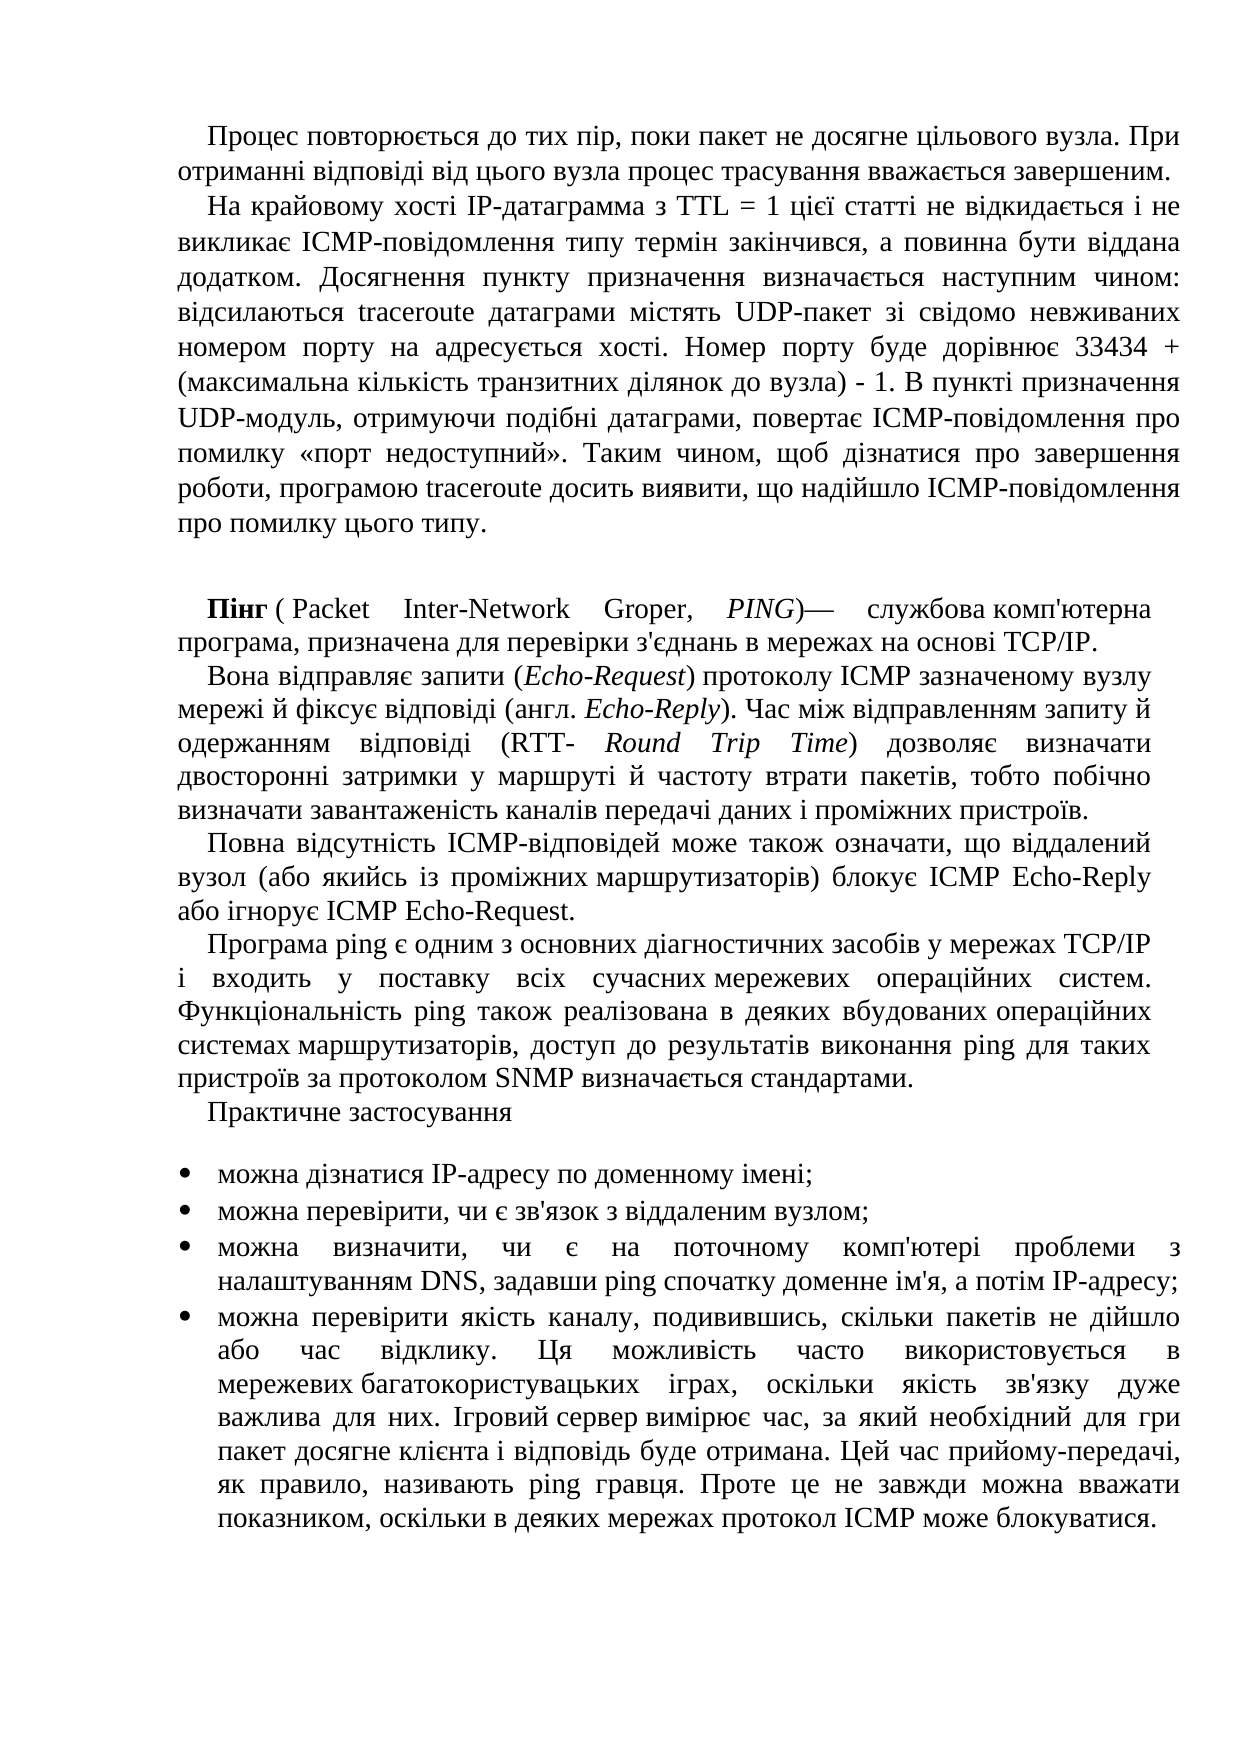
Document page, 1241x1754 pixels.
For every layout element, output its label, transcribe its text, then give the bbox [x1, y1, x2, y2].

text Програма ping є одним з основних діагностичних засобів у мережах TCP/IP і входить у поставку всіх сучасних мережевих операційних систем. Функціональність ping також реалізована в деяких вбудованих операційних системах маршрутизаторів, доступ до результатів виконання ping для таких пристроїв за протоколом SNMP визначається стандартами. [177, 926, 1152, 1094]
text Процес повторюється до тих пір, поки пакет не досягне цільового вузла. При отриманні відповіді від цього вузла процес трасування вважається завершеним. [177, 118, 1181, 187]
text Вона відправляє запити (Echo-Request) протоколу ICMP зазначеному вузлу мережі й фіксує відповіді (англ. Echo-Reply). Час між відправленням запиту й одержанням відповіді (RTT- Round Trip Time) дозволяє визначати двосторонні затримки у маршруті й частоту втрати пакетів, тобто побічно визначати завантаженість каналів передачі даних і проміжних пристроїв. [177, 658, 1152, 826]
list можна дізнатися IP-адресу по доменному імені; [180, 1157, 1181, 1190]
text Повна відсутність ICMP-відповідей може також означати, що віддалений вузол (або якийсь із проміжних маршрутизаторів) блокує ICMP Echo-Reply або ігнорує ICMP Echo-Request. [177, 826, 1152, 926]
text Практичне застосування [177, 1094, 1152, 1127]
text На крайовому хості IP-датаграмма з TTL = 1 цієї статті не відкидається і не викликає ICMP-повідомлення типу термін закінчився, а повинна бути віддана додатком. Досягнення пункту призначення визначається наступним чином: відсилаються traceroute датаграми містять UDP-пакет зі свідомо невживаних номером порту на адресується хості. Номер порту буде дорівнює 33434 + (максимальна кількість транзитних ділянок до вузла) - 1. В пункті призначення UDP-модуль, отримуючи подібні датаграми, повертає ICMP-повідомлення про помилку «порт недоступний». Таким чином, щоб дізнатися про завершення роботи, програмою traceroute досить виявити, що надійшло ICMP-повідомлення про помилку цього типу. [177, 188, 1181, 539]
list можна перевірити, чи є зв'язок з віддаленим вузлом; [180, 1193, 1181, 1226]
list можна перевірити якість каналу, подивившись, скільки пакетів не дійшло або час відклику. Ця можливість часто використовується в мережевих багатокористувацьких іграх, оскільки якість зв'язку дуже важлива для них. Ігровий сервер вимірює час, за який необхідний для гри пакет досягне клієнта і відповідь буде отримана. Цей час прийому-передачі, як правило, називають ping гравця. Проте це не завжди можна вважати показником, оскільки в деяких мережах протокол ICMP може блокуватися. [180, 1299, 1181, 1533]
list можна визначити, чи є на поточному комп'ютері проблеми з налаштуванням DNS, задавши ping спочатку доменне ім'я, а потім IP-адресу; [180, 1229, 1181, 1296]
text Пінг ( Packet Inter-Network Groper, PING)— службова комп'ютерна програма, призначена для перевірки з'єднань в мережах на основі TCP/IP. [177, 591, 1152, 658]
